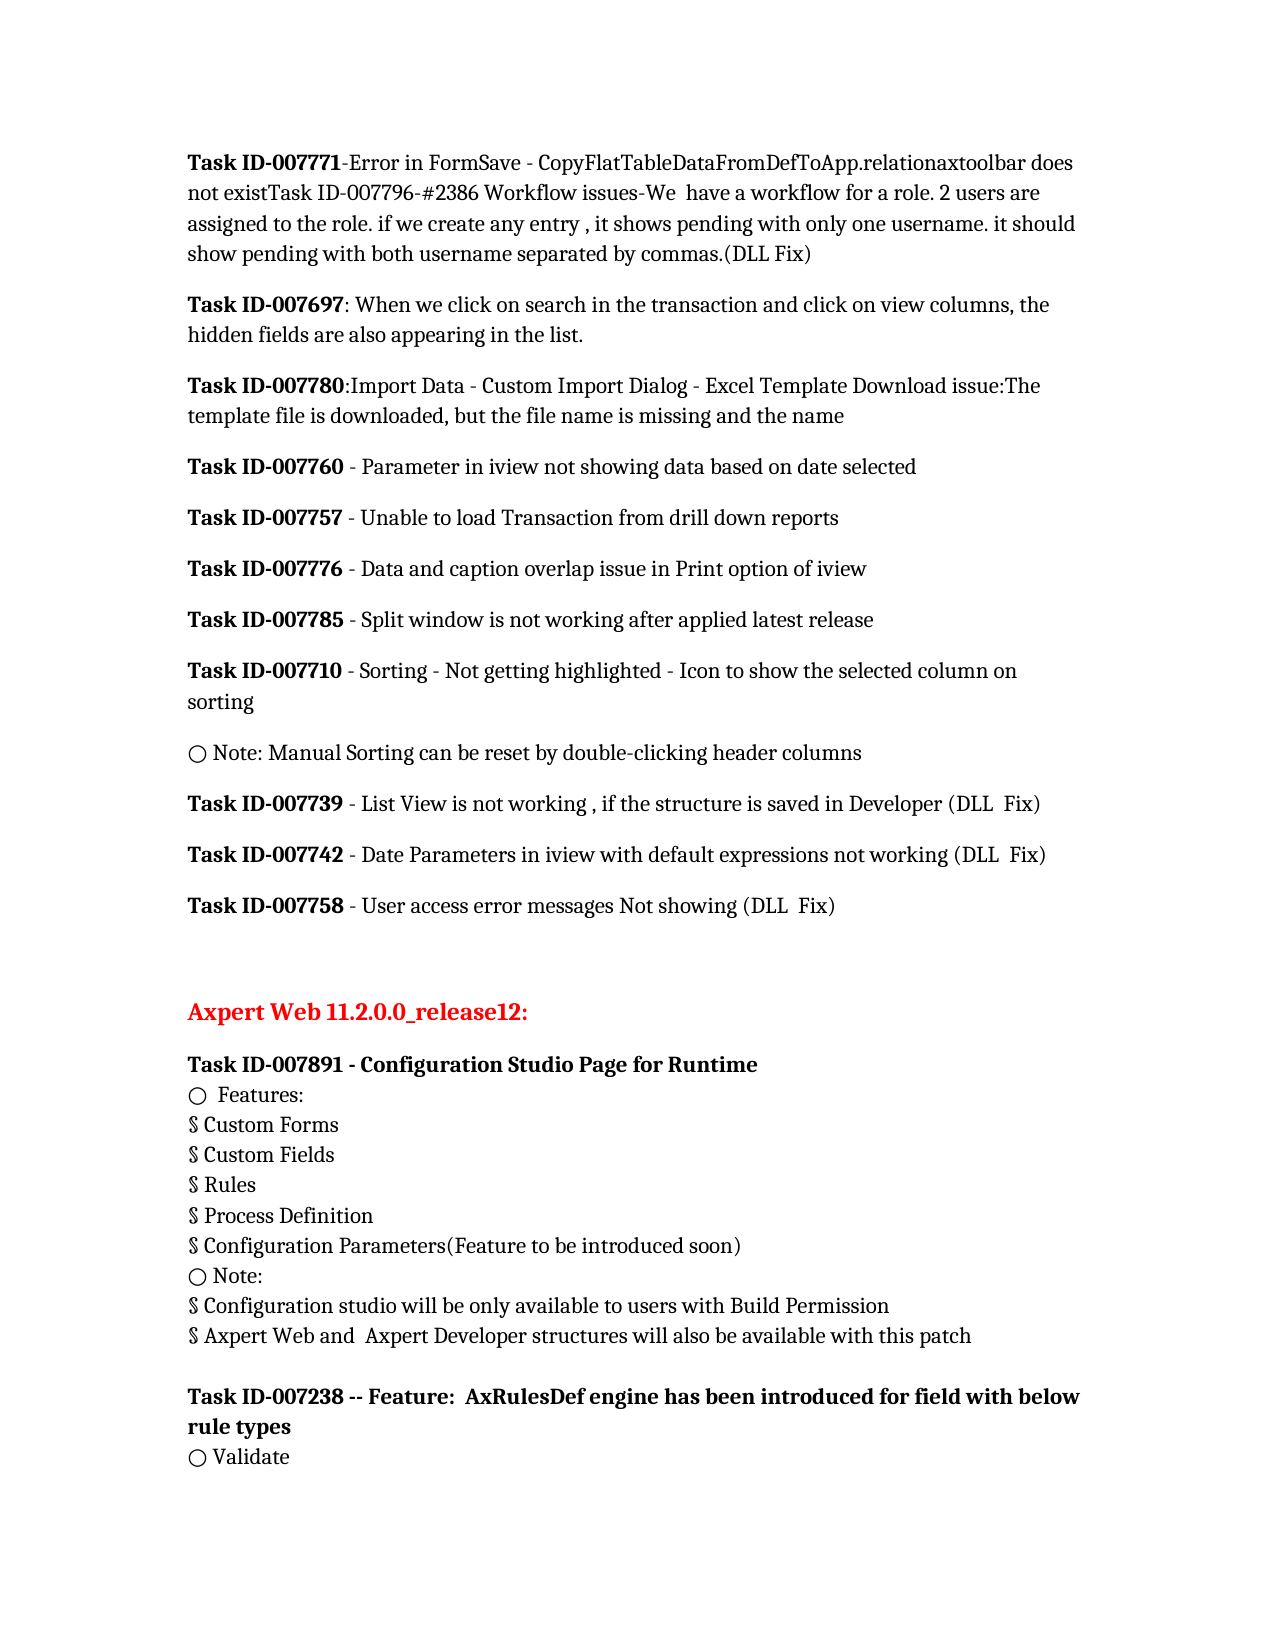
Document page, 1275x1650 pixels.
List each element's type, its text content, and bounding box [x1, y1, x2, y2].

text § Configuration Parameters(Feature to be introduced soon) [187, 1233, 1087, 1259]
text ○ Features: [187, 1082, 1087, 1108]
text Task ID-007697: When we click on search in the transaction and click on view columns, the hidden fields are also appearing in the list. [187, 292, 1087, 348]
text Task ID-007771-Error in FormSave - CopyFlatTableDataFromDefToApp.relationaxtoolbar does not existTask ID-007796-#2386 Workflow issues-We have a workflow for a role. 2 users are assigned to the role. if we create any entry , it shows pending with only one username. it should show pending with both username separated by commas.(DLL Fix) [187, 150, 1087, 267]
text Axpert Web 11.2.0.0_release12: [187, 998, 1087, 1026]
text Task ID-007780:Import Data - Custom Import Dialog - Excel Template Download issue:The template file is downloaded, but the file name is missing and the name [187, 373, 1087, 429]
text § Process Definition [187, 1202, 1087, 1229]
text Task ID-007758 - User access error messages Not showing (DLL Fix) [187, 893, 1087, 919]
text Task ID-007776 - Data and caption overlap issue in Print option of iview [187, 556, 1087, 583]
text ○ Note: [187, 1263, 1087, 1289]
text § Custom Fields [187, 1142, 1087, 1168]
text ○ Validate [187, 1444, 1087, 1471]
text Task ID-007891 - Configuration Studio Page for Runtime [187, 1051, 1087, 1078]
text Task ID-007785 - Split window is not working after applied latest release [187, 607, 1087, 634]
text Task ID-007760 - Parameter in iview not showing data based on date selected [187, 454, 1087, 481]
text Task ID-007710 - Sorting - Not getting highlighted - Icon to show the selected column on sorting [187, 658, 1087, 715]
text Task ID-007742 - Date Parameters in iview with default expressions not working (DLL Fix) [187, 842, 1087, 868]
text § Configuration studio will be only available to users with Build Permission [187, 1293, 1087, 1319]
text ○ Note: Manual Sorting can be reset by double-clicking header columns [187, 739, 1087, 766]
text Task ID-007739 - List View is not working , if the structure is saved in Developer (DLL Fix) [187, 791, 1087, 817]
text § Rules [187, 1172, 1087, 1199]
text Task ID-007238 -- Feature: AxRulesDef engine has been introduced for field with below rule types [187, 1384, 1087, 1440]
text § Axpert Web and Axpert Developer structures will also be available with this patch [187, 1323, 1087, 1350]
text Task ID-007757 - Unable to load Transaction from drill down reports [187, 505, 1087, 532]
text § Custom Forms [187, 1112, 1087, 1138]
